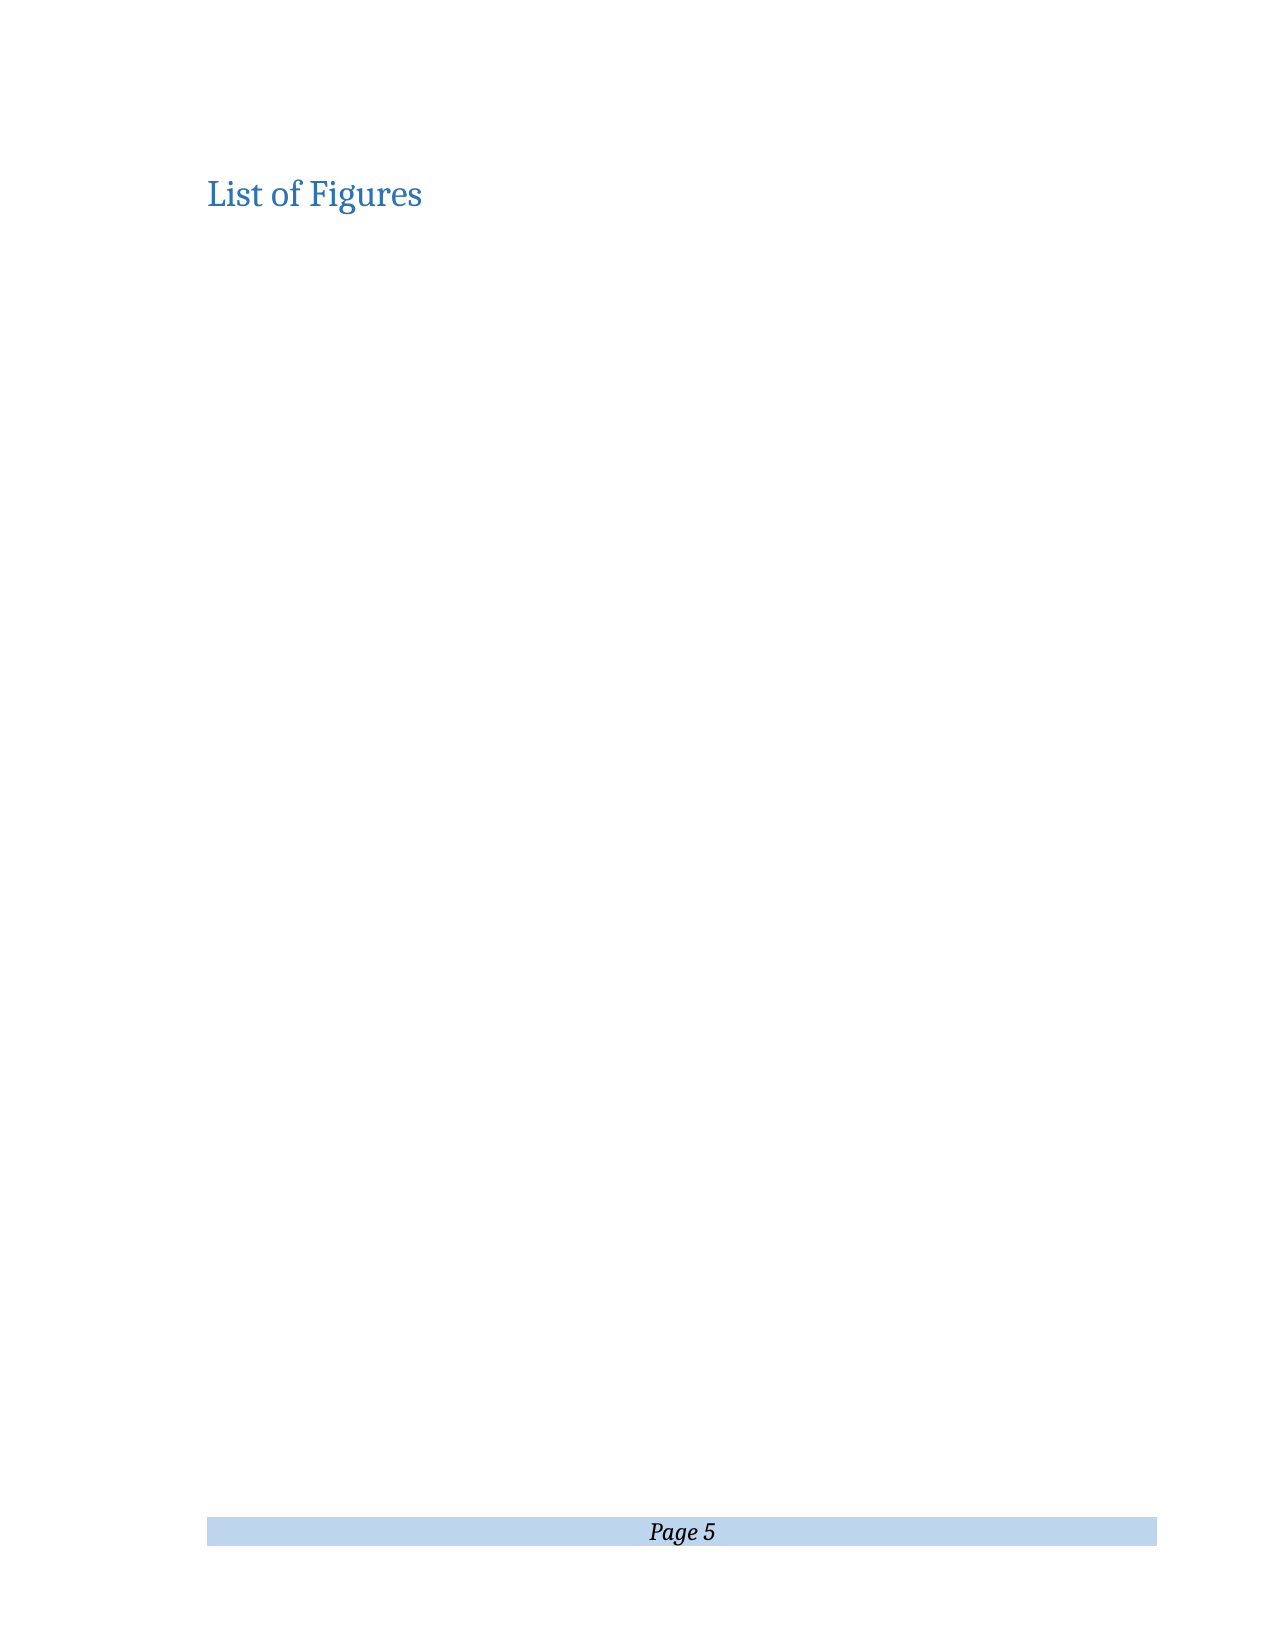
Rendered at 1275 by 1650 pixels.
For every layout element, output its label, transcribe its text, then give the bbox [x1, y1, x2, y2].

list List of Figures [207, 173, 1157, 216]
